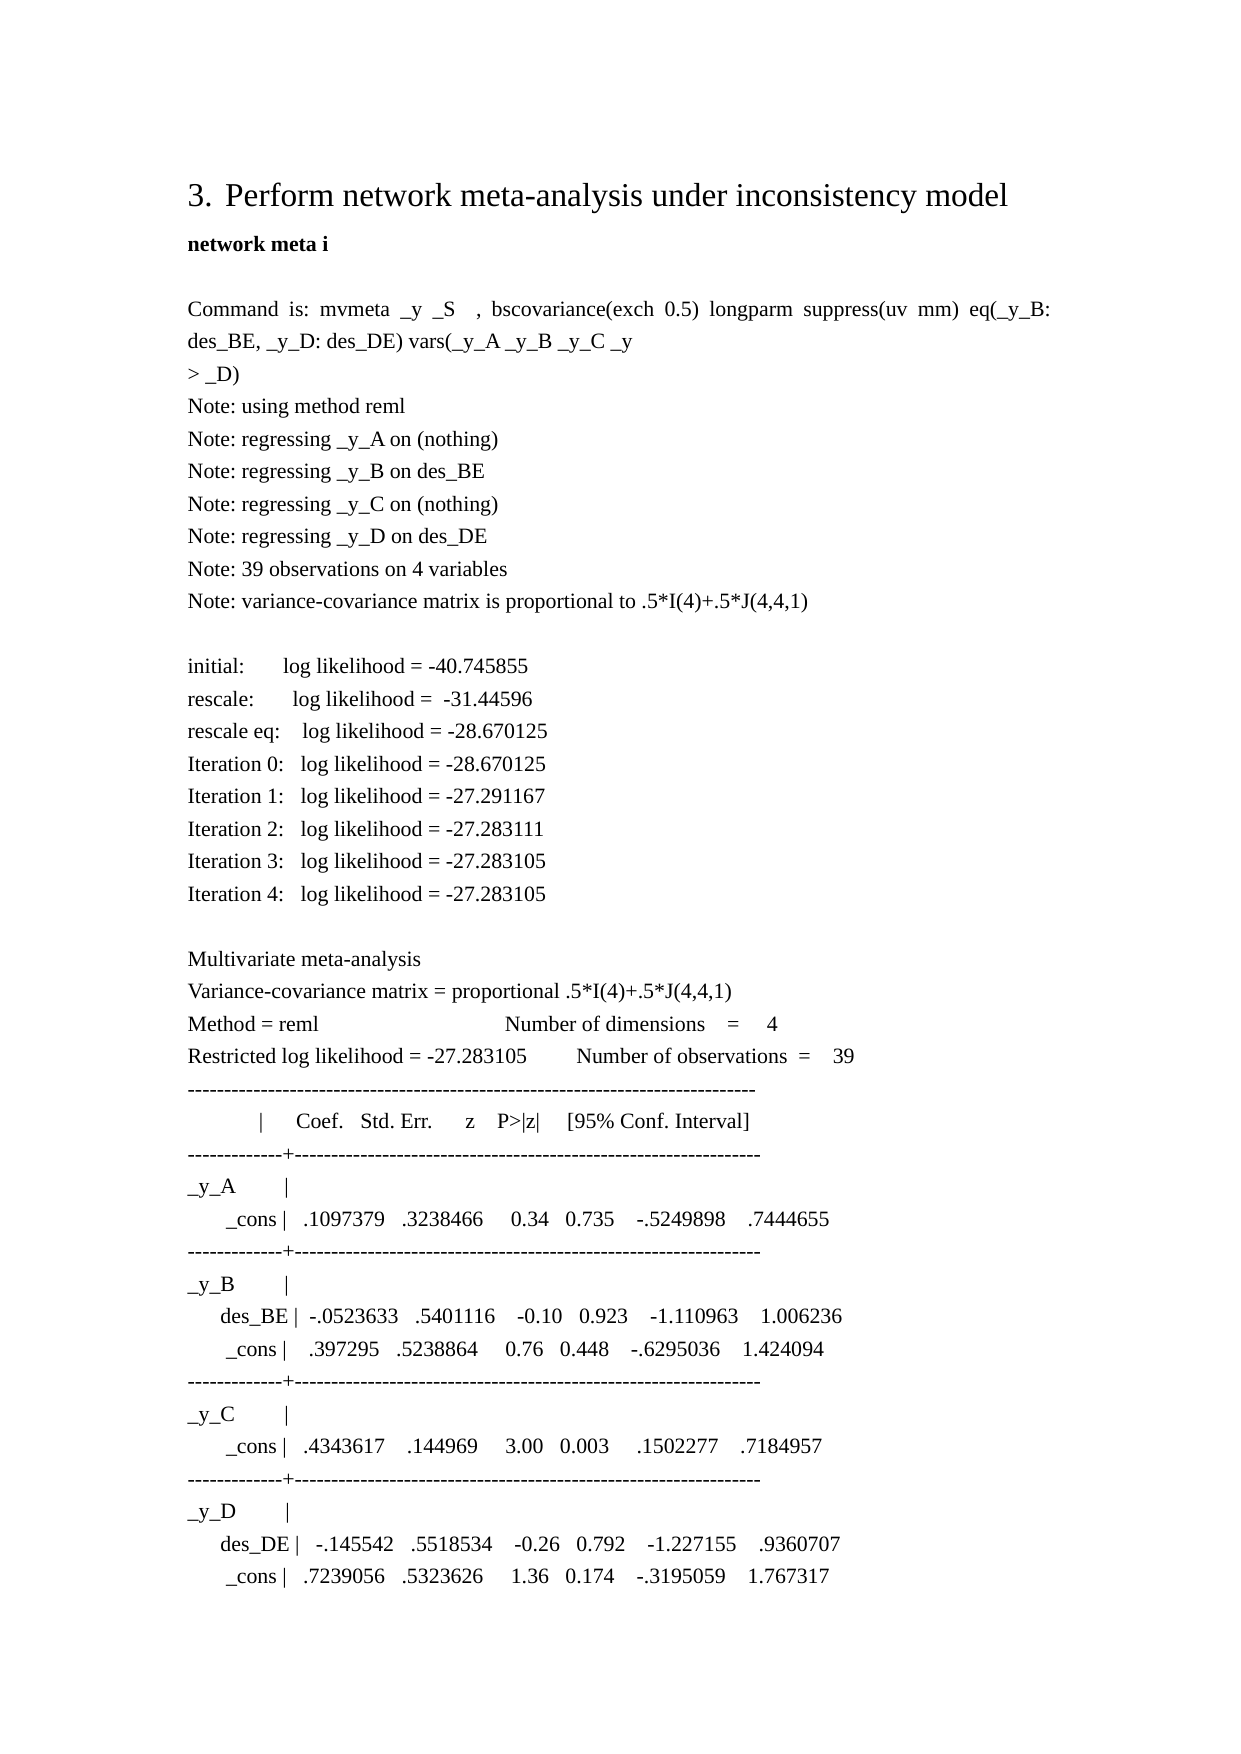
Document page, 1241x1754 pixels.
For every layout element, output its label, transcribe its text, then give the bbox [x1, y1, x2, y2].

text rescale: log likelihood = -31.44596 [187, 682, 1053, 714]
text _cons | .1097379 .3238466 0.34 0.735 -.5249898 .7444655 [187, 1202, 1053, 1234]
text _cons | .7239056 .5323626 1.36 0.174 -.3195059 1.767317 [187, 1559, 1053, 1592]
text _cons | .397295 .5238864 0.76 0.448 -.6295036 1.424094 [187, 1332, 1053, 1364]
text Iteration 3: log likelihood = -27.283105 [187, 844, 1053, 877]
text Restricted log likelihood = -27.283105 Number of observations = 39 [187, 1039, 1053, 1072]
text Iteration 0: log likelihood = -28.670125 [187, 747, 1053, 779]
text Note: regressing _y_D on des_DE [187, 519, 1053, 552]
list Perform network meta-analysis under inconsistency model [187, 162, 1053, 227]
text _y_D | [187, 1494, 1053, 1527]
text Variance-covariance matrix = proportional .5*I(4)+.5*J(4,4,1) [187, 974, 1053, 1007]
text network meta i [187, 227, 1053, 259]
text Method = reml Number of dimensions = 4 [187, 1007, 1053, 1039]
text _y_A | [187, 1169, 1053, 1202]
text Multivariate meta-analysis [187, 942, 1053, 974]
text Note: regressing _y_A on (nothing) [187, 422, 1053, 454]
text Note: regressing _y_B on des_BE [187, 454, 1053, 487]
text -------------+---------------------------------------------------------------- [187, 1234, 1053, 1267]
text _y_B | [187, 1267, 1053, 1299]
text Note: 39 observations on 4 variables [187, 552, 1053, 584]
text Note: regressing _y_C on (nothing) [187, 487, 1053, 519]
text des_BE | -.0523633 .5401116 -0.10 0.923 -1.110963 1.006236 [187, 1299, 1053, 1332]
text -------------+---------------------------------------------------------------- [187, 1137, 1053, 1169]
text _y_C | [187, 1397, 1053, 1429]
text Iteration 4: log likelihood = -27.283105 [187, 877, 1053, 909]
text rescale eq: log likelihood = -28.670125 [187, 714, 1053, 747]
text initial: log likelihood = -40.745855 [187, 649, 1053, 682]
text Command is: mvmeta _y _S , bscovariance(exch 0.5) longparm suppress(uv mm) eq(_y_B: des_BE, _y_D: des_DE) vars(_y_A _y_B _y_C _y [187, 292, 1053, 357]
text -------------+---------------------------------------------------------------- [187, 1364, 1053, 1397]
text des_DE | -.145542 .5518534 -0.26 0.792 -1.227155 .9360707 [187, 1527, 1053, 1559]
text Iteration 1: log likelihood = -27.291167 [187, 779, 1053, 812]
text _cons | .4343617 .144969 3.00 0.003 .1502277 .7184957 [187, 1429, 1053, 1462]
text ------------------------------------------------------------------------------ [187, 1072, 1053, 1104]
text Note: variance-covariance matrix is proportional to .5*I(4)+.5*J(4,4,1) [187, 584, 1053, 617]
text > _D) [187, 357, 1053, 389]
text -------------+---------------------------------------------------------------- [187, 1462, 1053, 1494]
text Iteration 2: log likelihood = -27.283111 [187, 812, 1053, 844]
text Note: using method reml [187, 389, 1053, 422]
text | Coef. Std. Err. z P>|z| [95% Conf. Interval] [187, 1104, 1053, 1137]
